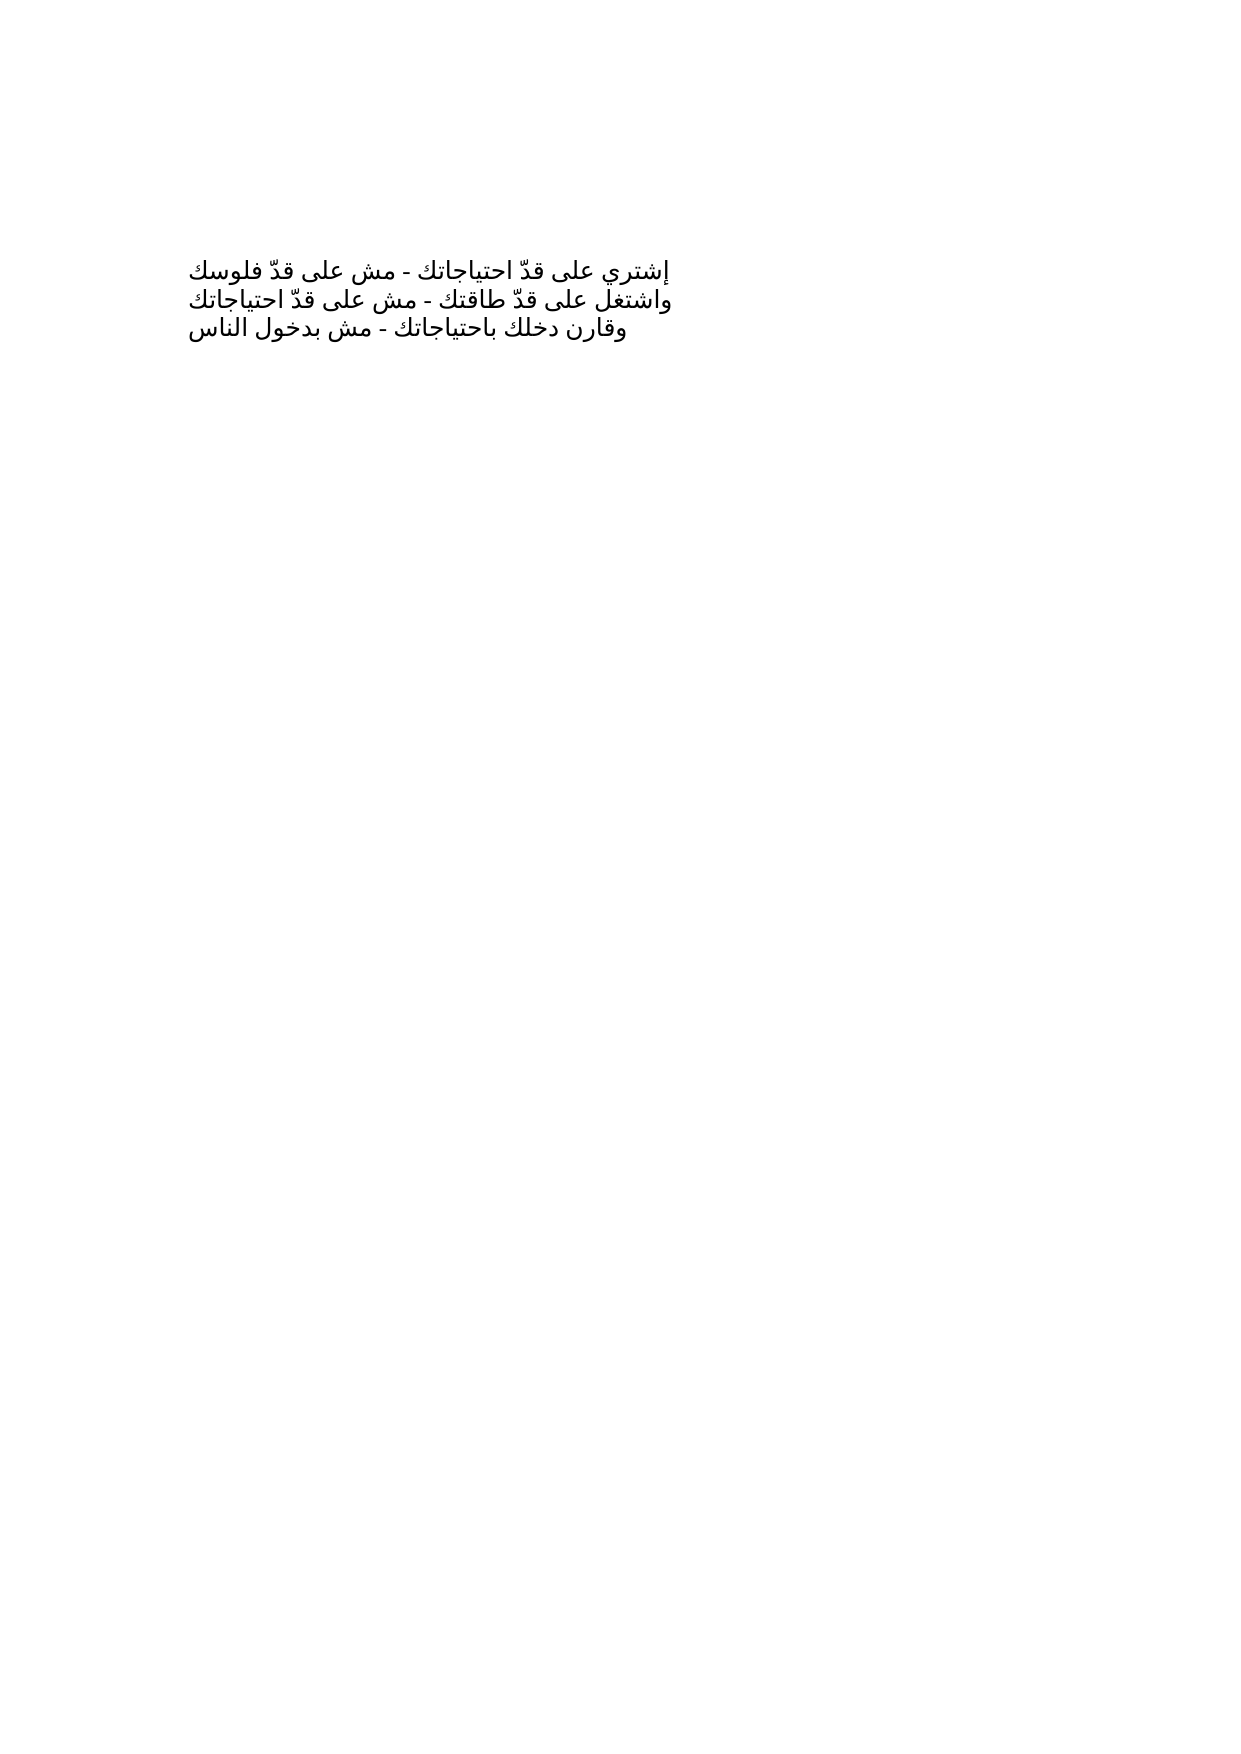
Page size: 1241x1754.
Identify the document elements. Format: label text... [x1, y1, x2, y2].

text واشتغل على قدّ طاقتك - مش على قدّ احتياجاتك [187, 285, 1053, 313]
text إشتري على قدّ احتياجاتك - مش على قدّ فلوسك [187, 256, 1053, 285]
text وقارن دخلك باحتياجاتك - مش بدخول الناس [187, 313, 1053, 342]
